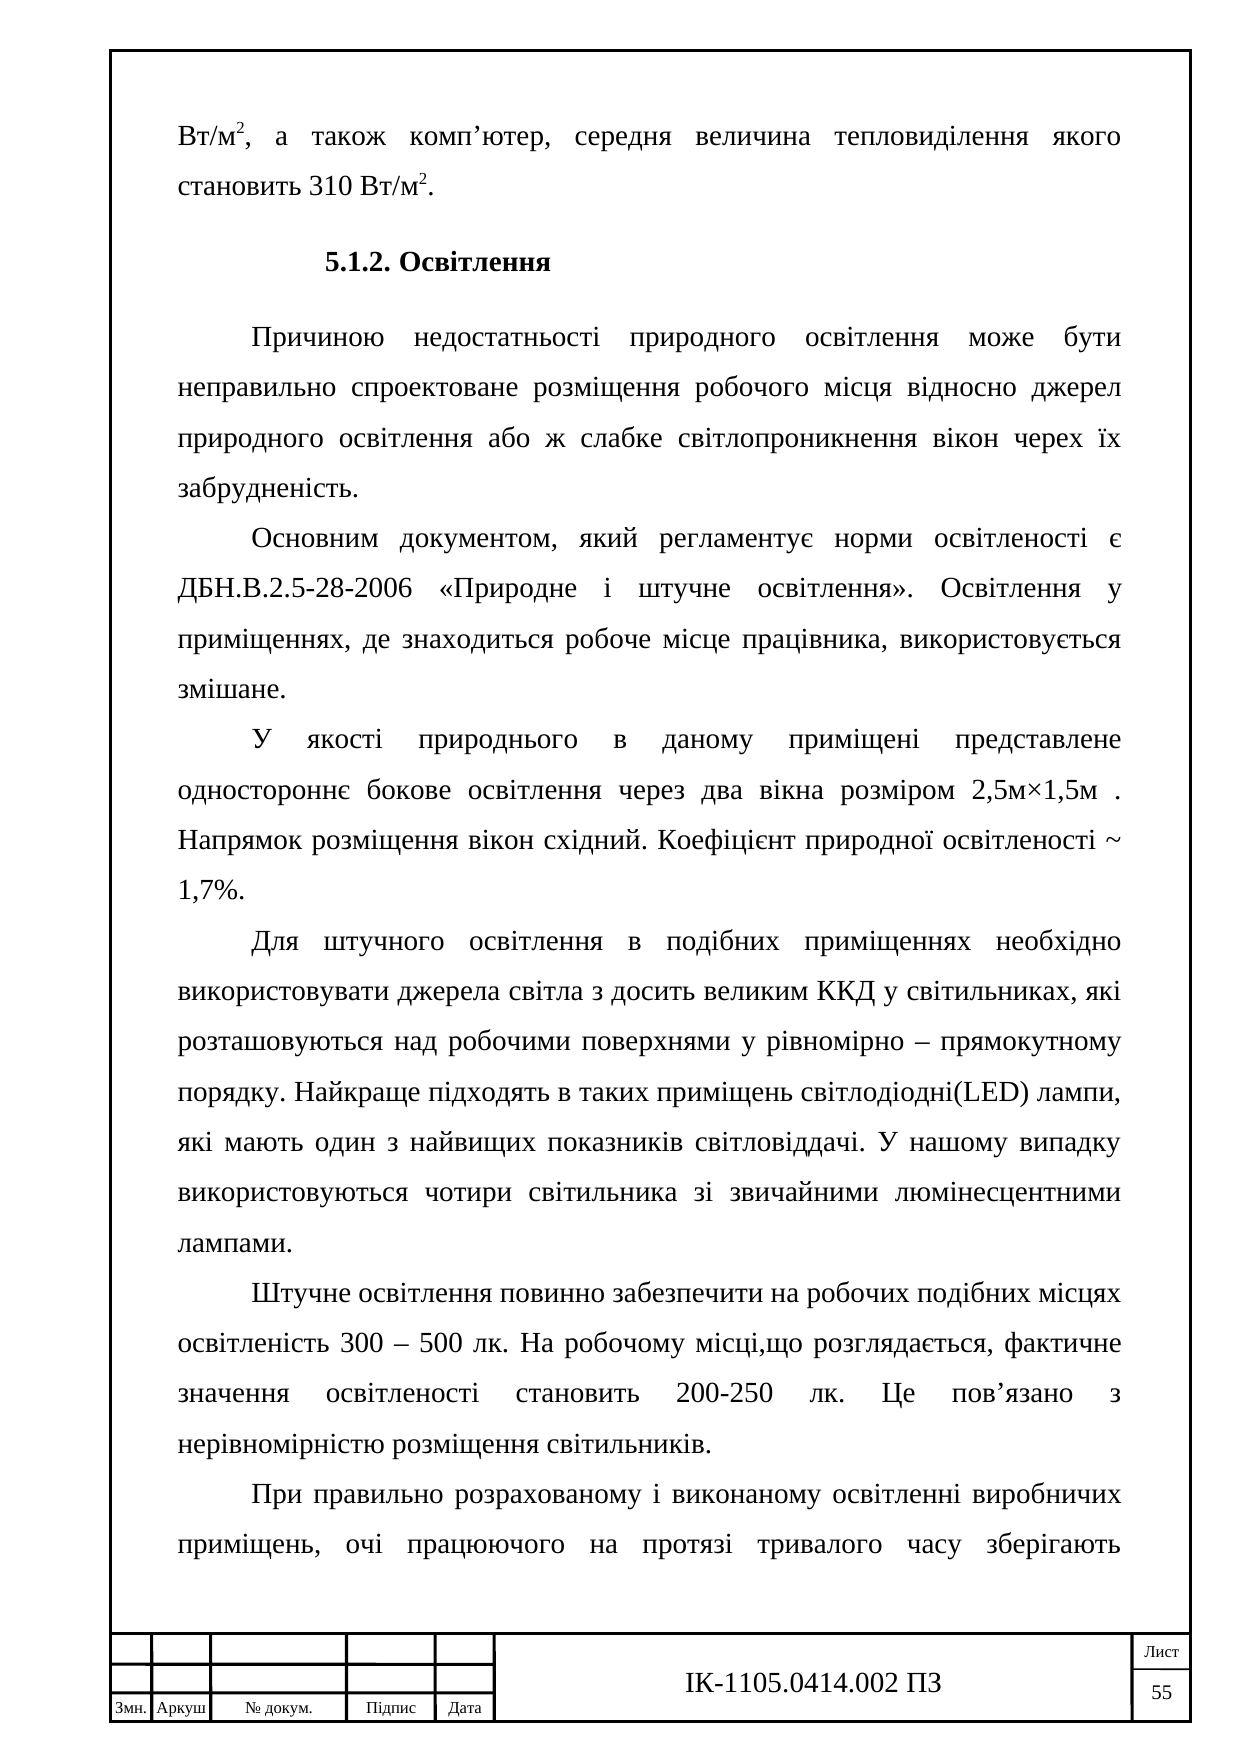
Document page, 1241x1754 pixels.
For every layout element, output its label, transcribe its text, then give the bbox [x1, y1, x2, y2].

subtitle Освітлення [260, 244, 1122, 277]
text У якості природнього в даному приміщені представлене одностороннє бокове освітлення через два вікна розміром 2,5м×1,5м . Напрямок розміщення вікон східний. Коефіцієнт природної освітленості ~ 1,7%. [177, 722, 1122, 906]
text Основним документом, який регламентує норми освітленості є ДБН.В.2.5-28-2006 «Природне і штучне освітлення». Освітлення у приміщеннях, де знаходиться робоче місце працівника, використовується змішане. [177, 520, 1122, 705]
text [177, 1476, 1122, 1560]
text Штучне освітлення повинно забезпечити на робочих подібних місцях освітленість 300 – 500 лк. На робочому місці,що розглядається, фактичне значення освітленості становить 200-250 лк. Це пов’язано з нерівномірністю розміщення світильників. [177, 1275, 1122, 1459]
text Причиною недостатньості природного освітлення може бути неправильно спроектоване розміщення робочого місця відносно джерел природного освітлення або ж слабке світлопроникнення вікон черех їх забрудненість. [177, 319, 1122, 503]
text Для штучного освітлення в подібних приміщеннях необхідно використовувати джерела світла з досить великим ККД у світильниках, які розташовуються над робочими поверхнями у рівномірно – прямокутному порядку. Найкраще підходять в таких приміщень світлодіодні(LED) лампи, які мають один з найвищих показників світловіддачі. У нашому випадку використовуються чотири світильника зі звичайними люмінесцентними лампами. [177, 923, 1122, 1258]
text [177, 118, 1122, 202]
